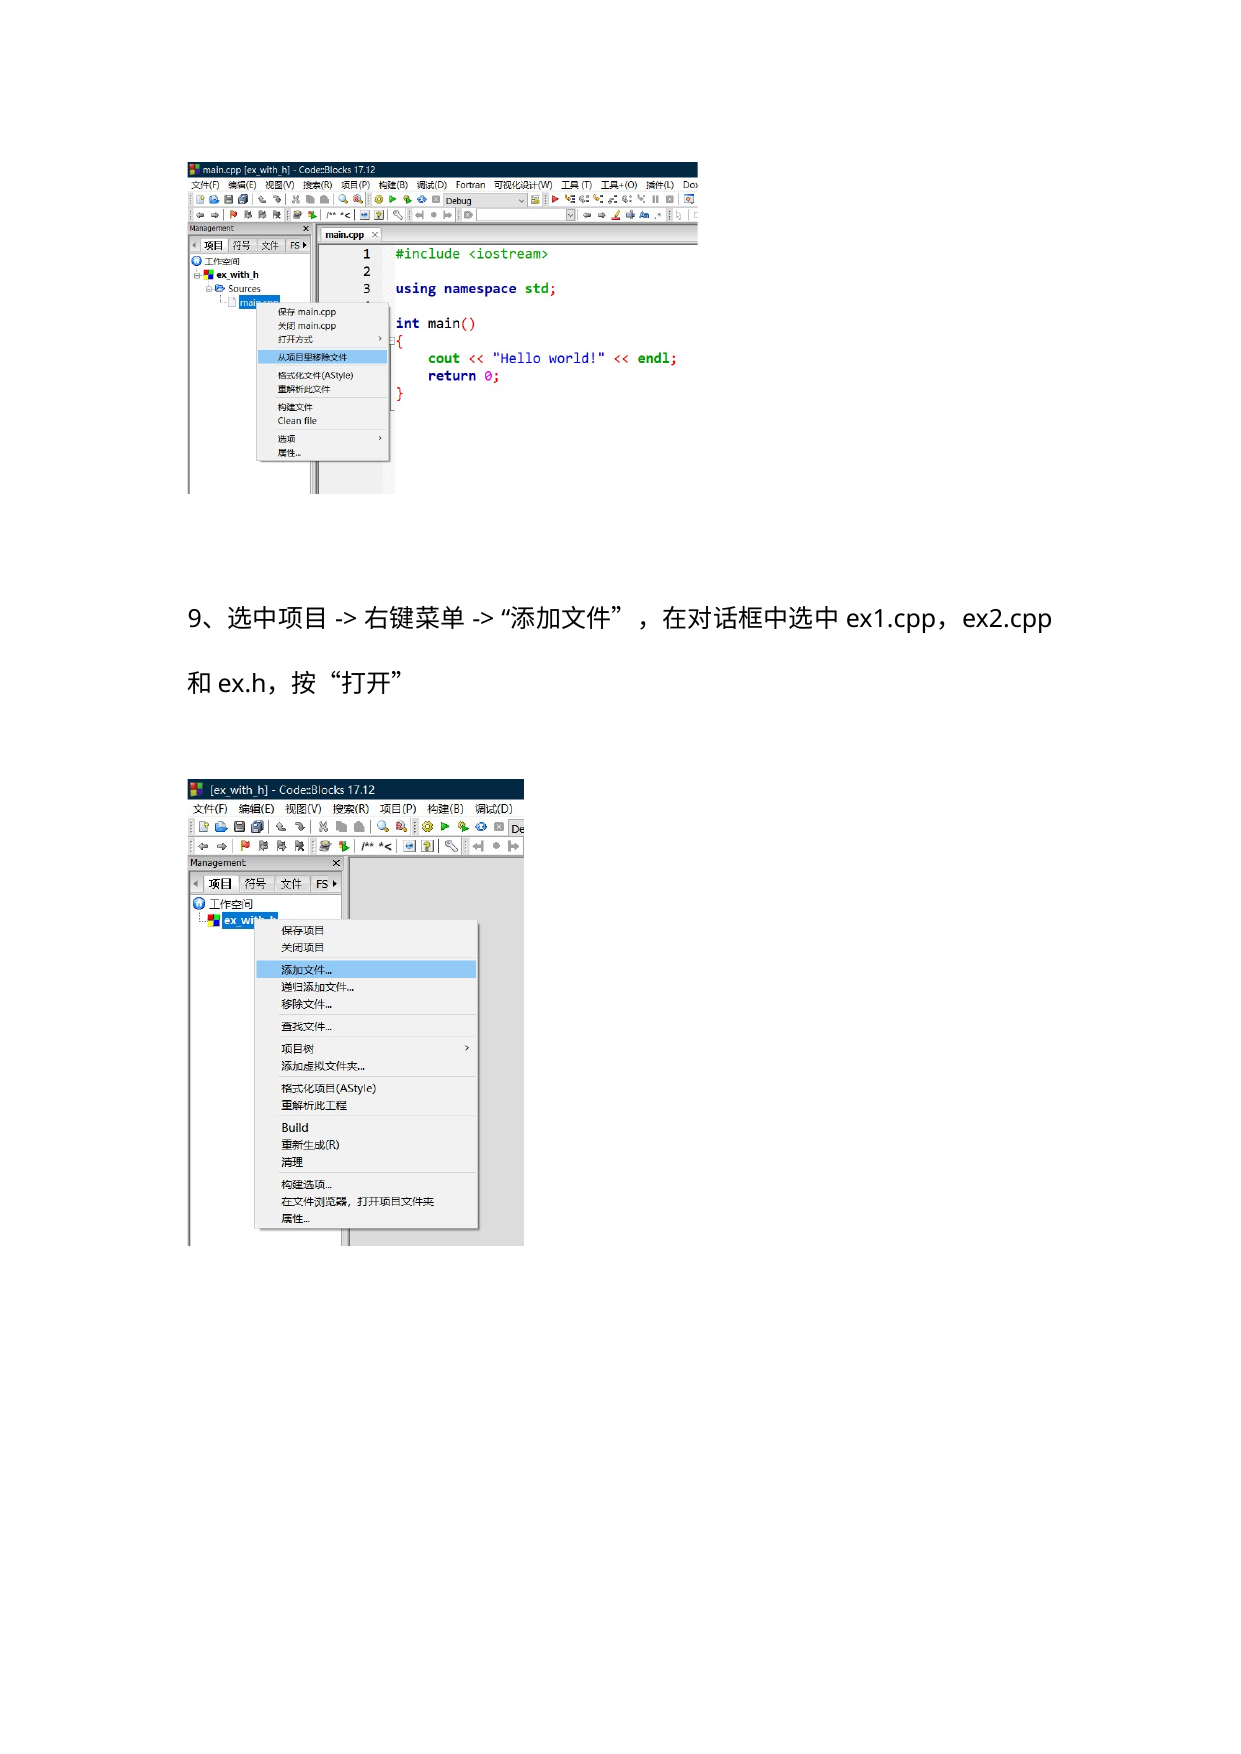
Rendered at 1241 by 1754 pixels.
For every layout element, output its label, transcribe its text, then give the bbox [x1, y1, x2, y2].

picture [187, 162, 698, 494]
picture [187, 779, 524, 1246]
text 9、选中项目 -> 右键菜单 -> “添加文件”，在对话框中选中ex1.cpp，ex2.cpp和ex.h，按“打开” [187, 584, 1053, 714]
